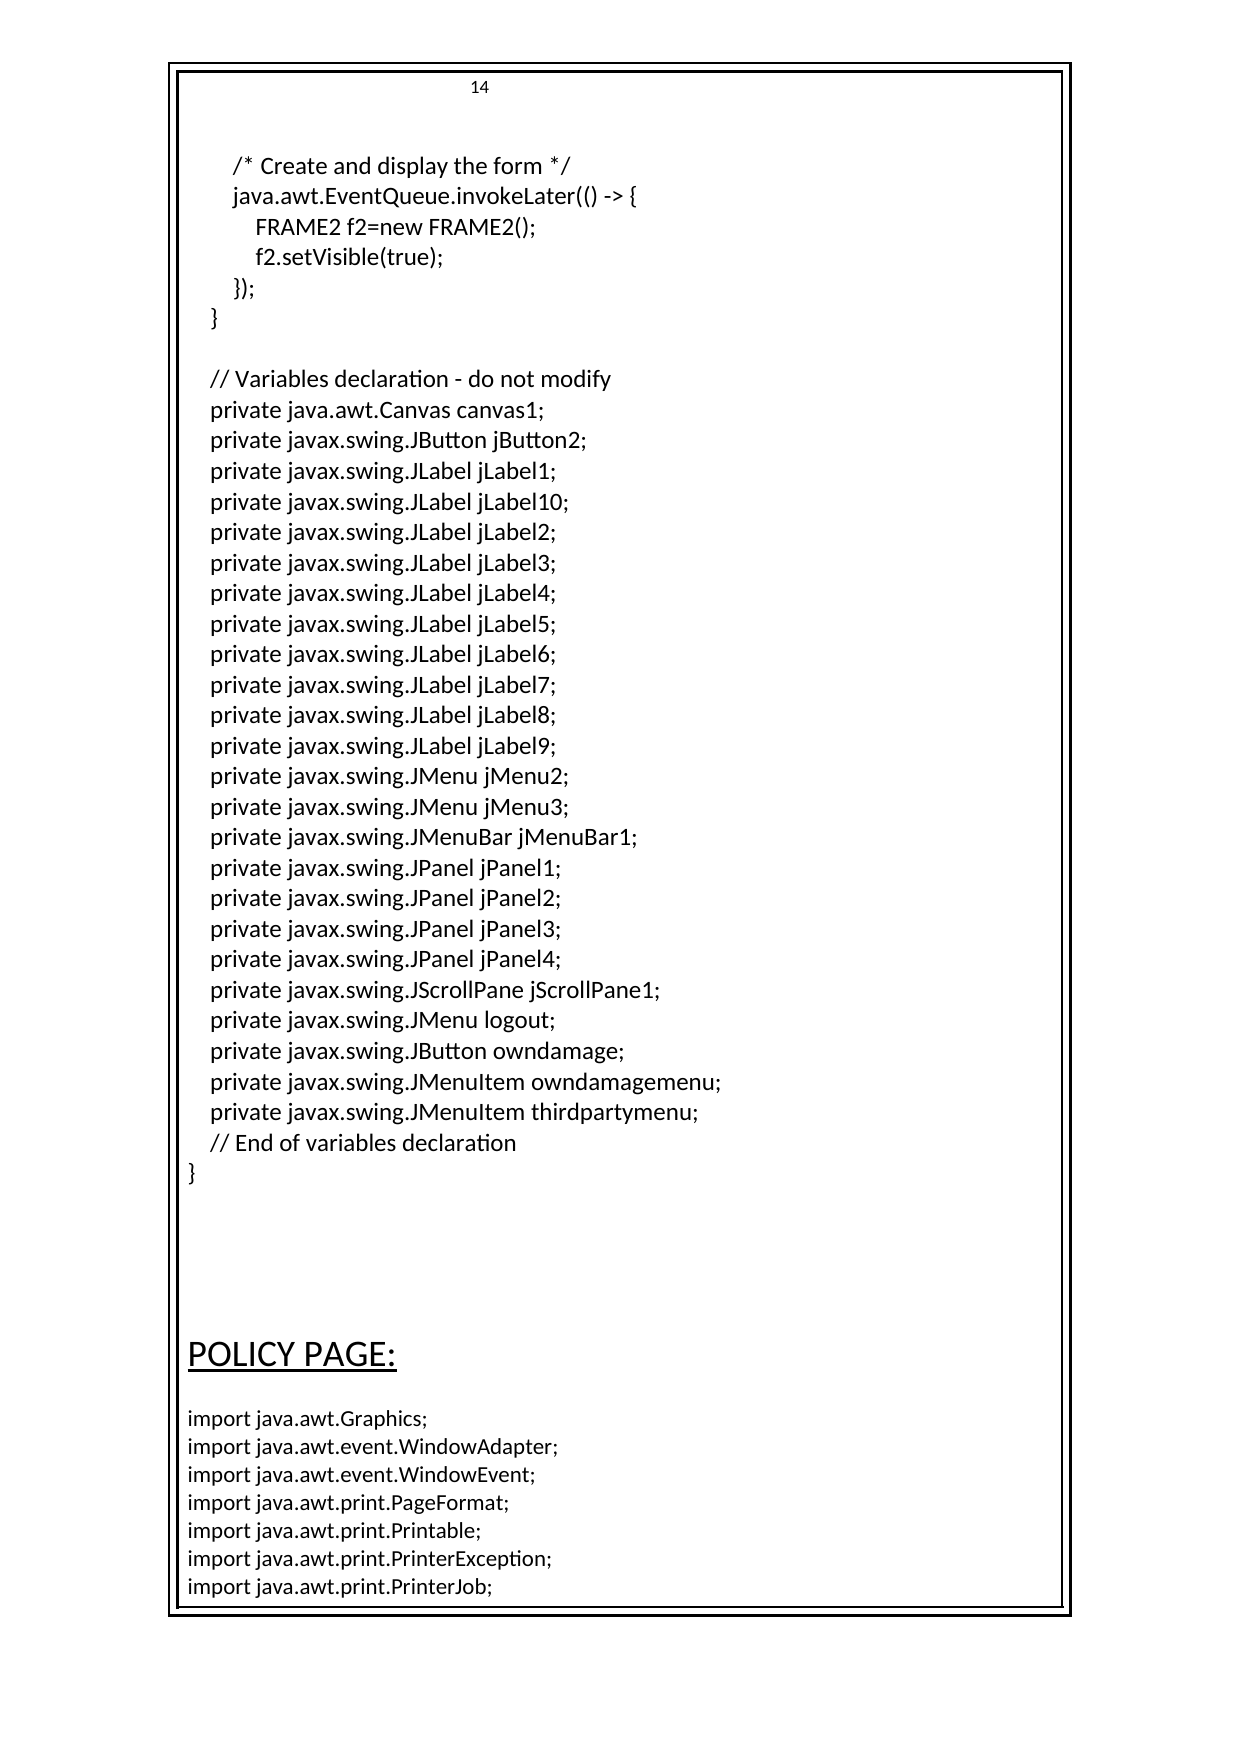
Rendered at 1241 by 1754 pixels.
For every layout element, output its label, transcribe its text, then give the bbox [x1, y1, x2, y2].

list private javax.swing.JMenu jMenu3; [187, 791, 1053, 821]
list import java.awt.print.PageFormat; [187, 1488, 1053, 1516]
list private javax.swing.JPanel jPanel2; [187, 882, 1053, 913]
list import java.awt.print.Printable; [187, 1516, 1053, 1544]
list /* Create and display the form */ [187, 150, 1053, 181]
list import java.awt.print.PrinterException; [187, 1544, 1053, 1572]
list import java.awt.event.WindowAdapter; [187, 1432, 1053, 1460]
list private javax.swing.JLabel jLabel6; [187, 638, 1053, 669]
list // End of variables declaration [187, 1127, 1053, 1157]
list private javax.swing.JLabel jLabel7; [187, 669, 1053, 699]
list private javax.swing.JLabel jLabel4; [187, 577, 1053, 608]
list private javax.swing.JMenuBar jMenuBar1; [187, 821, 1053, 852]
list import java.awt.event.WindowEvent; [187, 1460, 1053, 1488]
list f2.setVisible(true); [187, 242, 1053, 272]
list private javax.swing.JMenuItem owndamagemenu; [187, 1066, 1053, 1096]
list // Variables declaration - do not modify [187, 364, 1053, 394]
list import java.awt.Graphics; [187, 1404, 1053, 1432]
list java.awt.EventQueue.invokeLater(() -> { [187, 181, 1053, 211]
list private javax.swing.JLabel jLabel1; [187, 455, 1053, 486]
list private javax.swing.JScrollPane jScrollPane1; [187, 974, 1053, 1004]
list private javax.swing.JMenu logout; [187, 1004, 1053, 1035]
list private javax.swing.JLabel jLabel10; [187, 486, 1053, 516]
list FRAME2 f2=new FRAME2(); [187, 211, 1053, 242]
list private javax.swing.JMenu jMenu2; [187, 760, 1053, 791]
list private javax.swing.JPanel jPanel1; [187, 852, 1053, 882]
list private javax.swing.JPanel jPanel4; [187, 943, 1053, 974]
list } [187, 1157, 1053, 1188]
list private javax.swing.JLabel jLabel9; [187, 730, 1053, 760]
list private javax.swing.JButton jButton2; [187, 425, 1053, 455]
list POLICY PAGE: [187, 1330, 1053, 1376]
list } [187, 303, 1053, 333]
list }); [187, 272, 1053, 303]
list private javax.swing.JMenuItem thirdpartymenu; [187, 1096, 1053, 1127]
list import java.awt.print.PrinterJob; [187, 1572, 1053, 1600]
list private javax.swing.JPanel jPanel3; [187, 913, 1053, 943]
list private javax.swing.JLabel jLabel3; [187, 547, 1053, 577]
list private javax.swing.JLabel jLabel2; [187, 516, 1053, 547]
list private javax.swing.JLabel jLabel5; [187, 608, 1053, 638]
list private java.awt.Canvas canvas1; [187, 394, 1053, 425]
list private javax.swing.JButton owndamage; [187, 1035, 1053, 1066]
list private javax.swing.JLabel jLabel8; [187, 699, 1053, 730]
